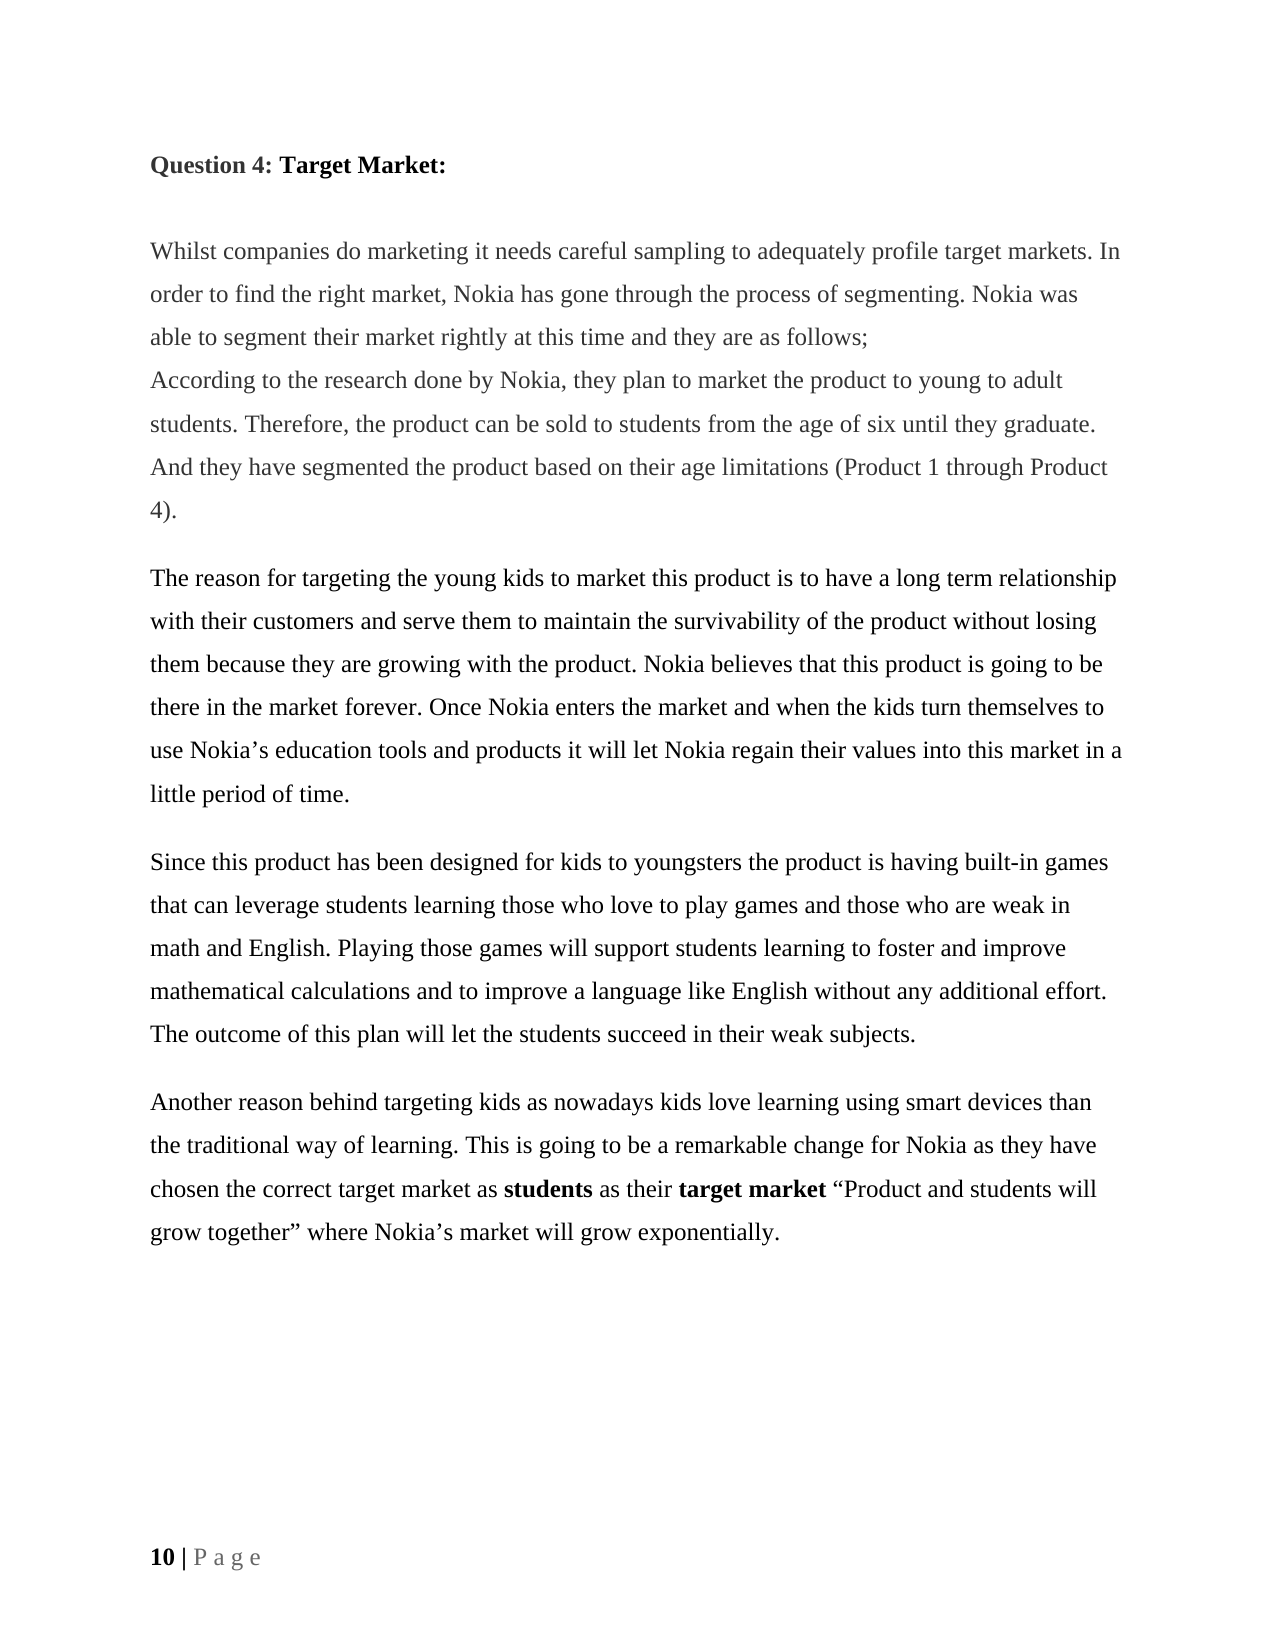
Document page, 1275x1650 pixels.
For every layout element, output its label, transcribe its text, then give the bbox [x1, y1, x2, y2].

text Another reason behind targeting kids as nowadays kids love learning using smart devices than the traditional way of learning. This is going to be a remarkable change for Nokia as they have chosen the correct target market as students as their target market “Product and students will grow together” where Nokia’s market will grow exponentially. [150, 1087, 1125, 1246]
text Since this product has been designed for kids to youngsters the product is having built-in games that can leverage students learning those who love to play games and those who are weak in math and English. Playing those games will support students learning to foster and improve mathematical calculations and to improve a language like English without any additional effort. The outcome of this plan will let the students succeed in their weak subjects. [150, 847, 1125, 1048]
text According to the research done by Nokia, they plan to market the product to young to adult students. Therefore, the product can be sold to students from the age of six until they graduate. And they have segmented the product based on their age limitations (Product 1 through Product 4). [150, 366, 1125, 524]
text The reason for targeting the young kids to market this product is to have a long term relationship with their customers and serve them to maintain the survivability of the product without losing them because they are growing with the product. Nokia believes that this product is going to be there in the market forever. Once Nokia enters the market and when the kids turn themselves to use Nokia’s education tools and products it will let Nokia regain their values into this market in a little period of time. [150, 563, 1125, 807]
text Whilst companies do marketing it needs careful sampling to adequately profile target markets. In order to find the right market, Nokia has gone through the process of segmenting. Nokia was able to segment their market rightly at this time and they are as follows; [150, 236, 1125, 351]
subtitle Question 4: Target Market: [150, 150, 1125, 179]
